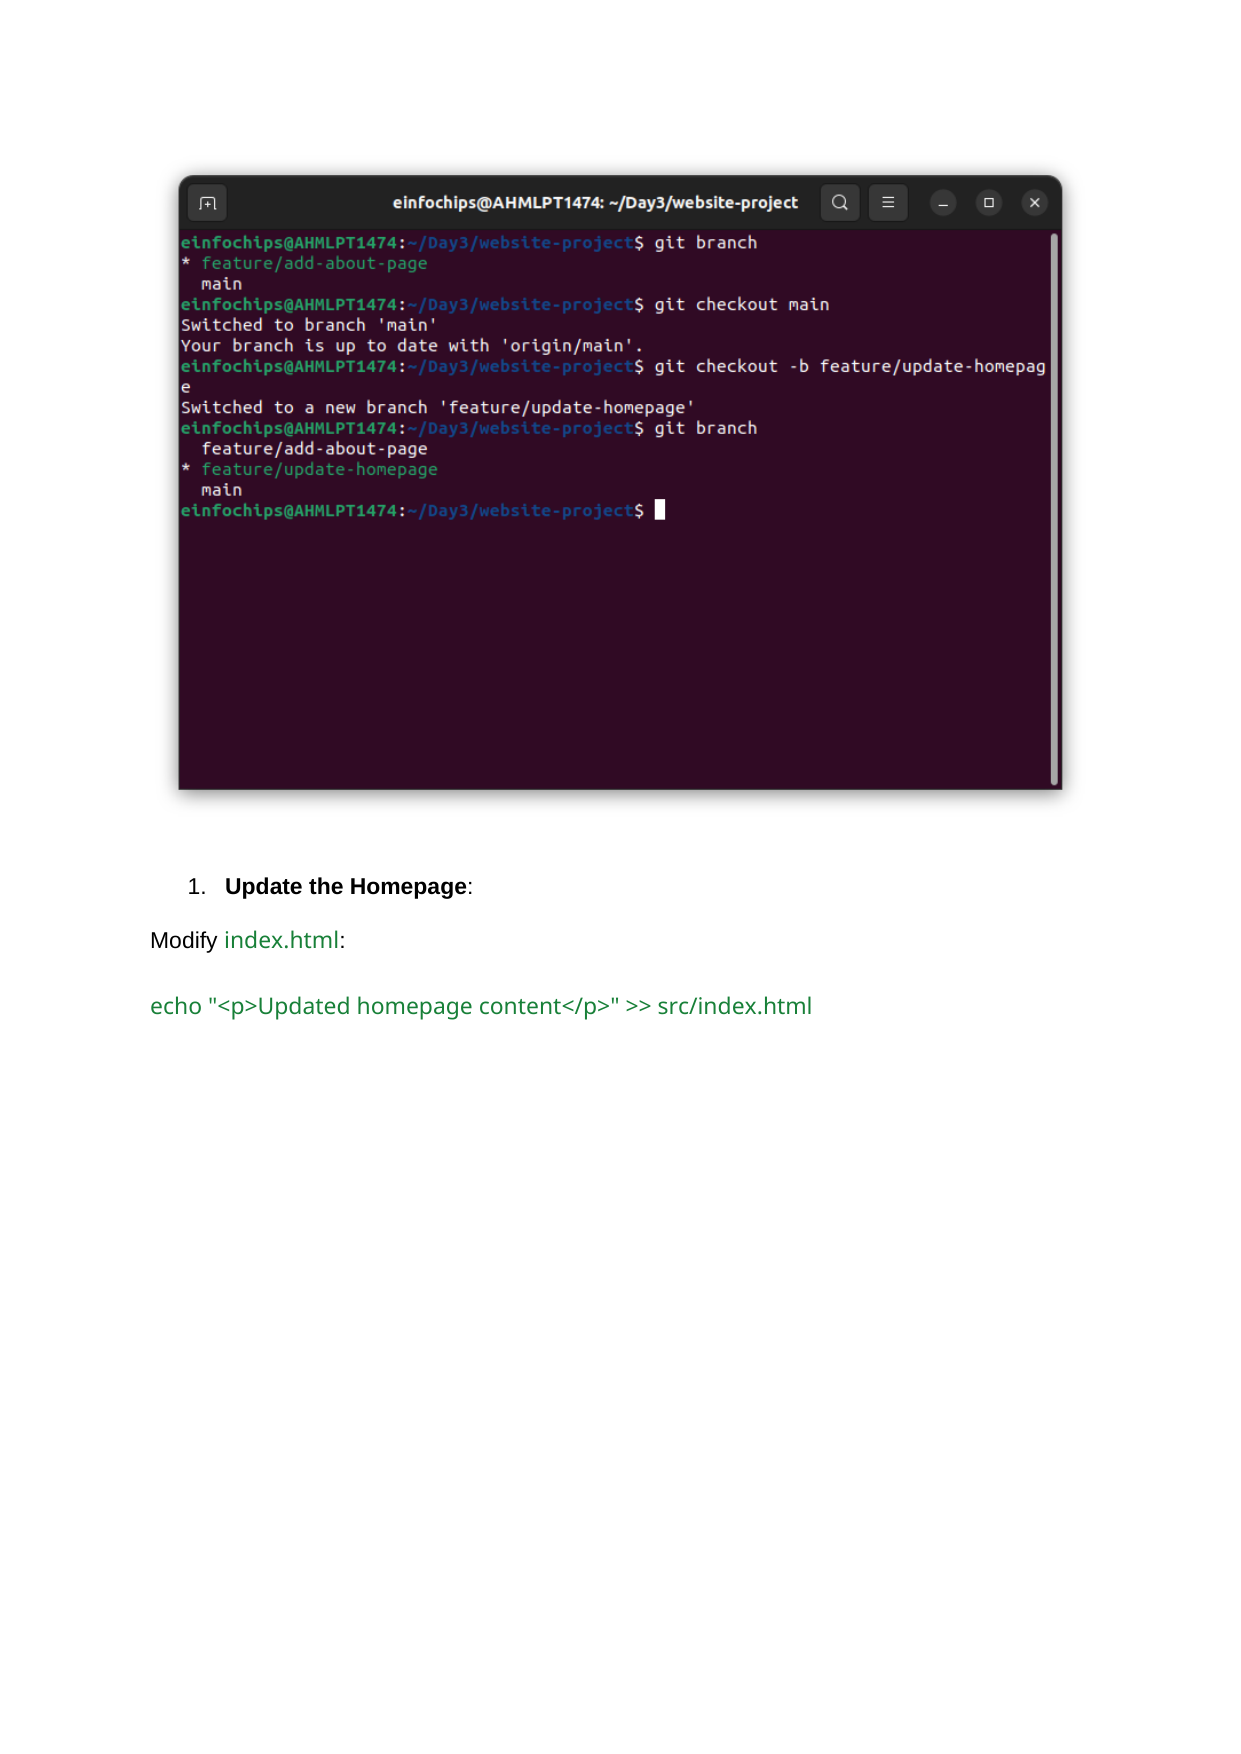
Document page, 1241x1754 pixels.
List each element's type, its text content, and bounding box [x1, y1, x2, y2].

picture [150, 150, 1091, 822]
list Update the Homepage: [187, 873, 1090, 899]
text Modify index.html: echo "<p>Updated homepage content</p>" >> src/index.html [150, 924, 1090, 1022]
